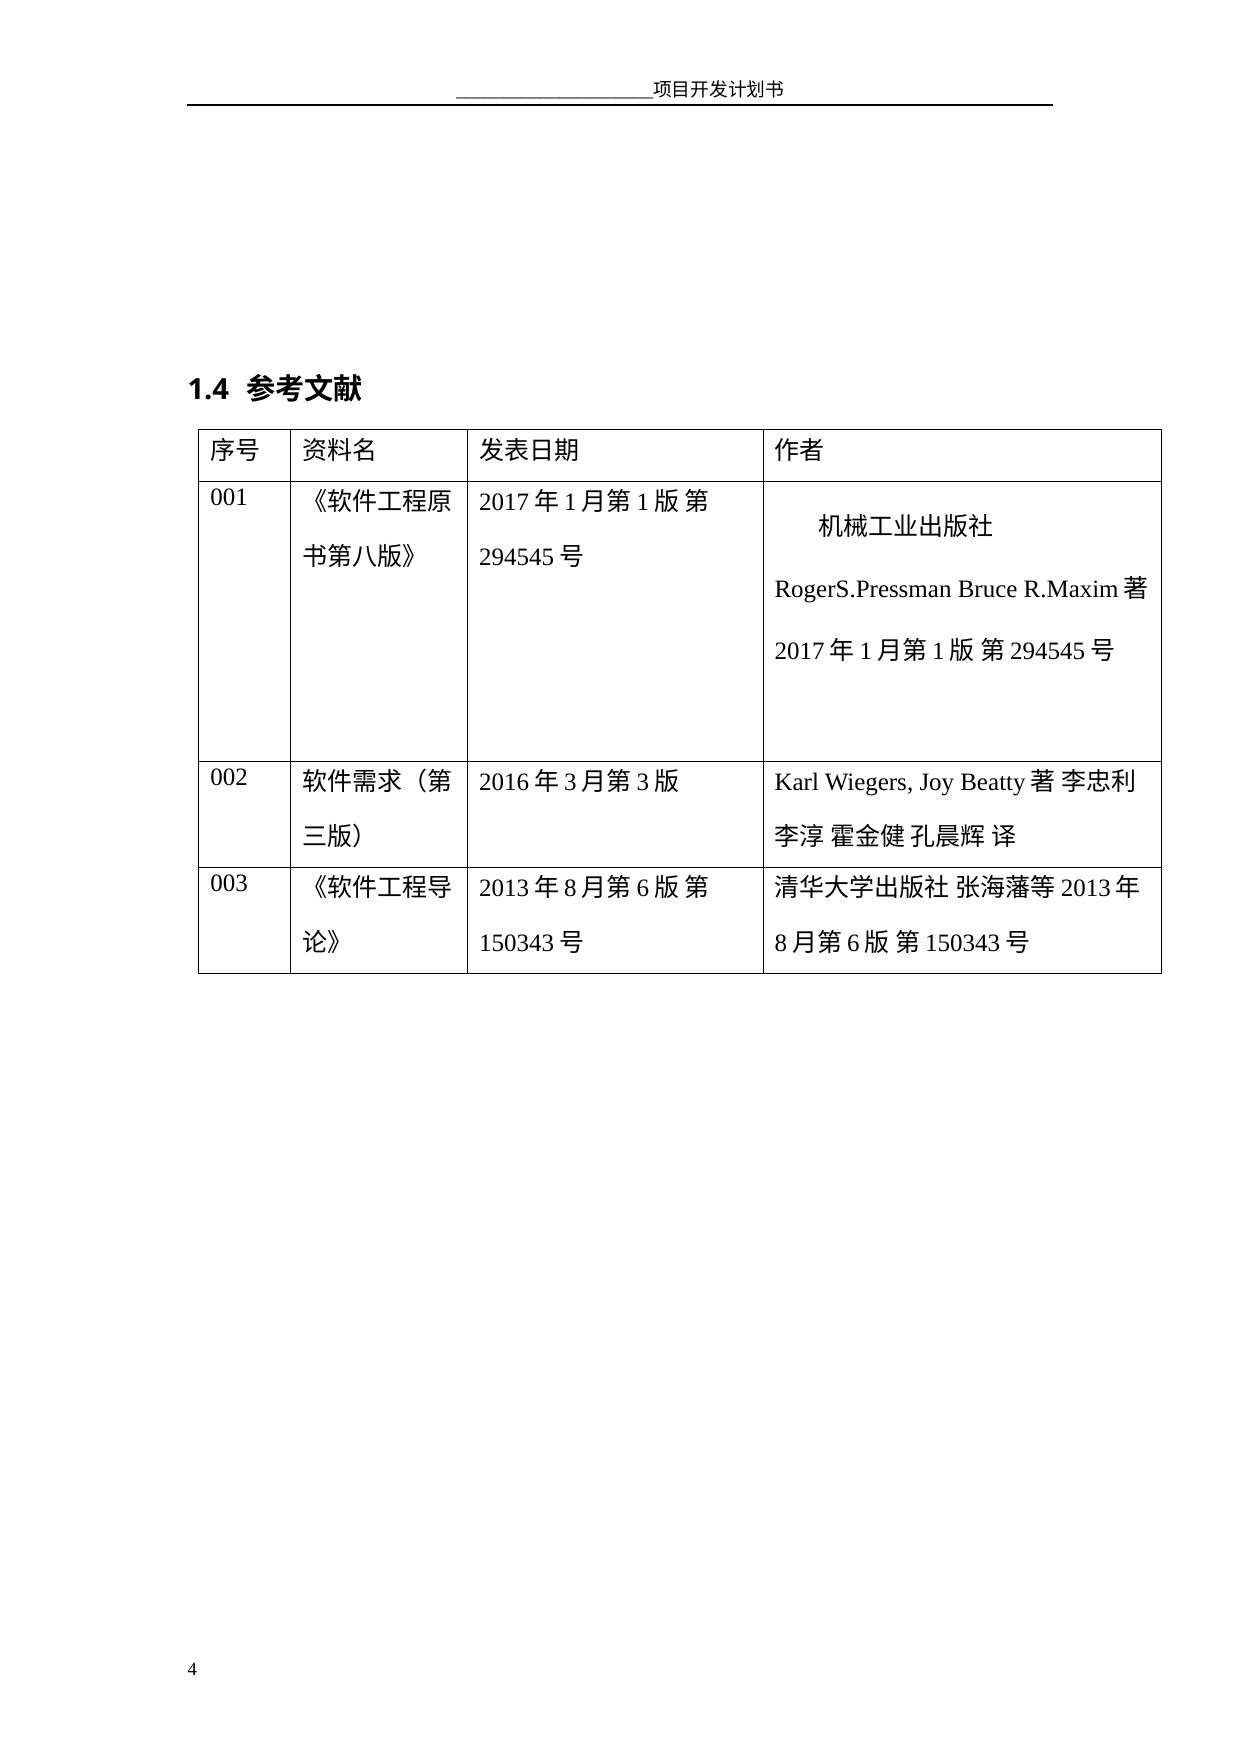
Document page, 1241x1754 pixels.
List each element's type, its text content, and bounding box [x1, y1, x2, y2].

table_cell 001 [199, 482, 290, 761]
table_cell 机械工业出版社RogerS.Pressman Bruce R.Maxim著 2017年1月第1版 第294545号 [764, 482, 1161, 761]
table_cell Karl Wiegers, Joy Beatty著 李忠利 李淳 霍金健 孔晨辉 译 [764, 762, 1161, 867]
table_cell 2013年8月第6版 第150343号 [468, 868, 763, 973]
table_cell 003 [199, 868, 290, 973]
table_header 资料名 [291, 430, 467, 481]
table_header 作者 [764, 430, 1161, 481]
table_header 序号 [199, 430, 290, 481]
list 参考文献 [187, 366, 1053, 408]
table_cell 2017年1月第1版 第294545号 [468, 482, 763, 761]
table_cell 《软件工程原书第八版》 [291, 482, 467, 761]
table_cell 《软件工程导论》 [291, 868, 467, 973]
table_cell 2016年3月第3版 [468, 762, 763, 867]
table_cell 软件需求（第三版） [291, 762, 467, 867]
table_header 发表日期 [468, 430, 763, 481]
table_cell 清华大学出版社 张海藩等 2013年8月第6版 第150343号 [764, 868, 1161, 973]
table_cell 002 [199, 762, 290, 867]
